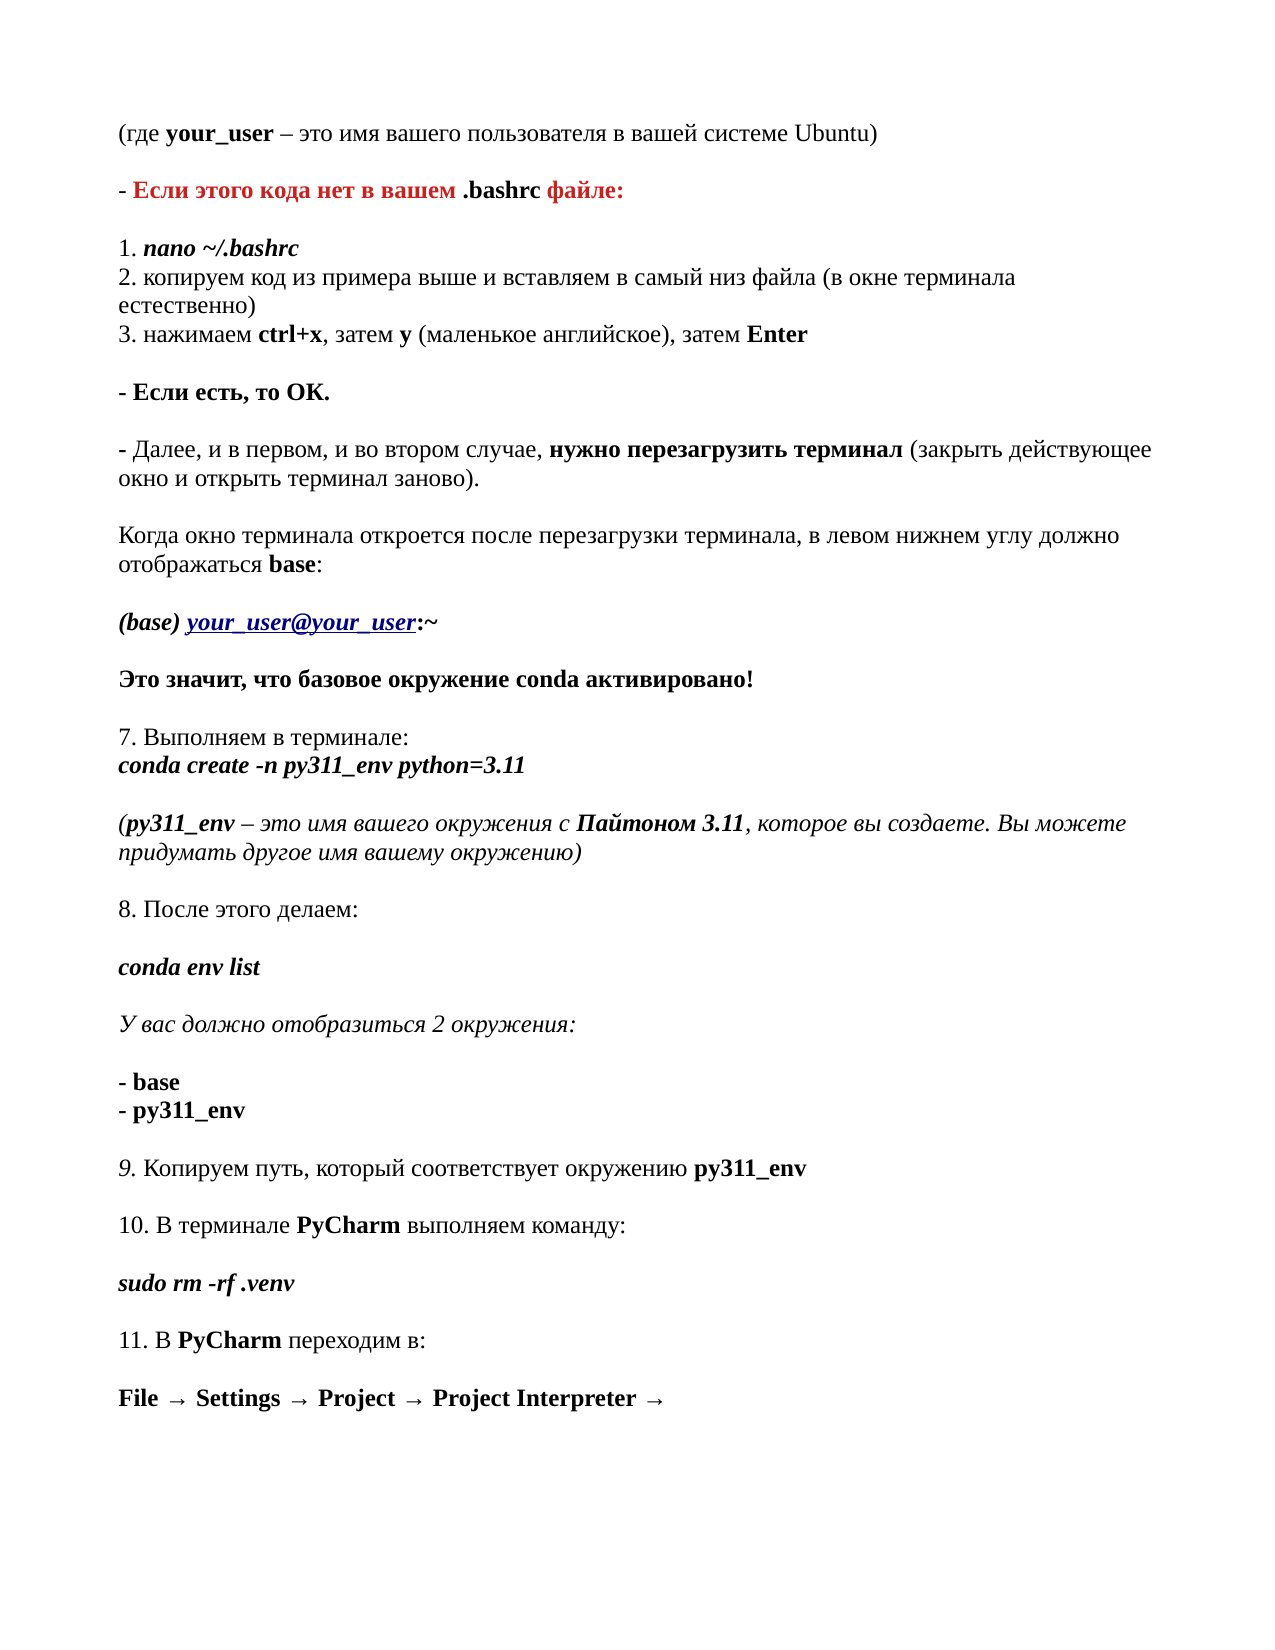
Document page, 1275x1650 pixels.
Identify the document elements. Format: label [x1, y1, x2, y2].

text [118, 118, 1157, 1527]
